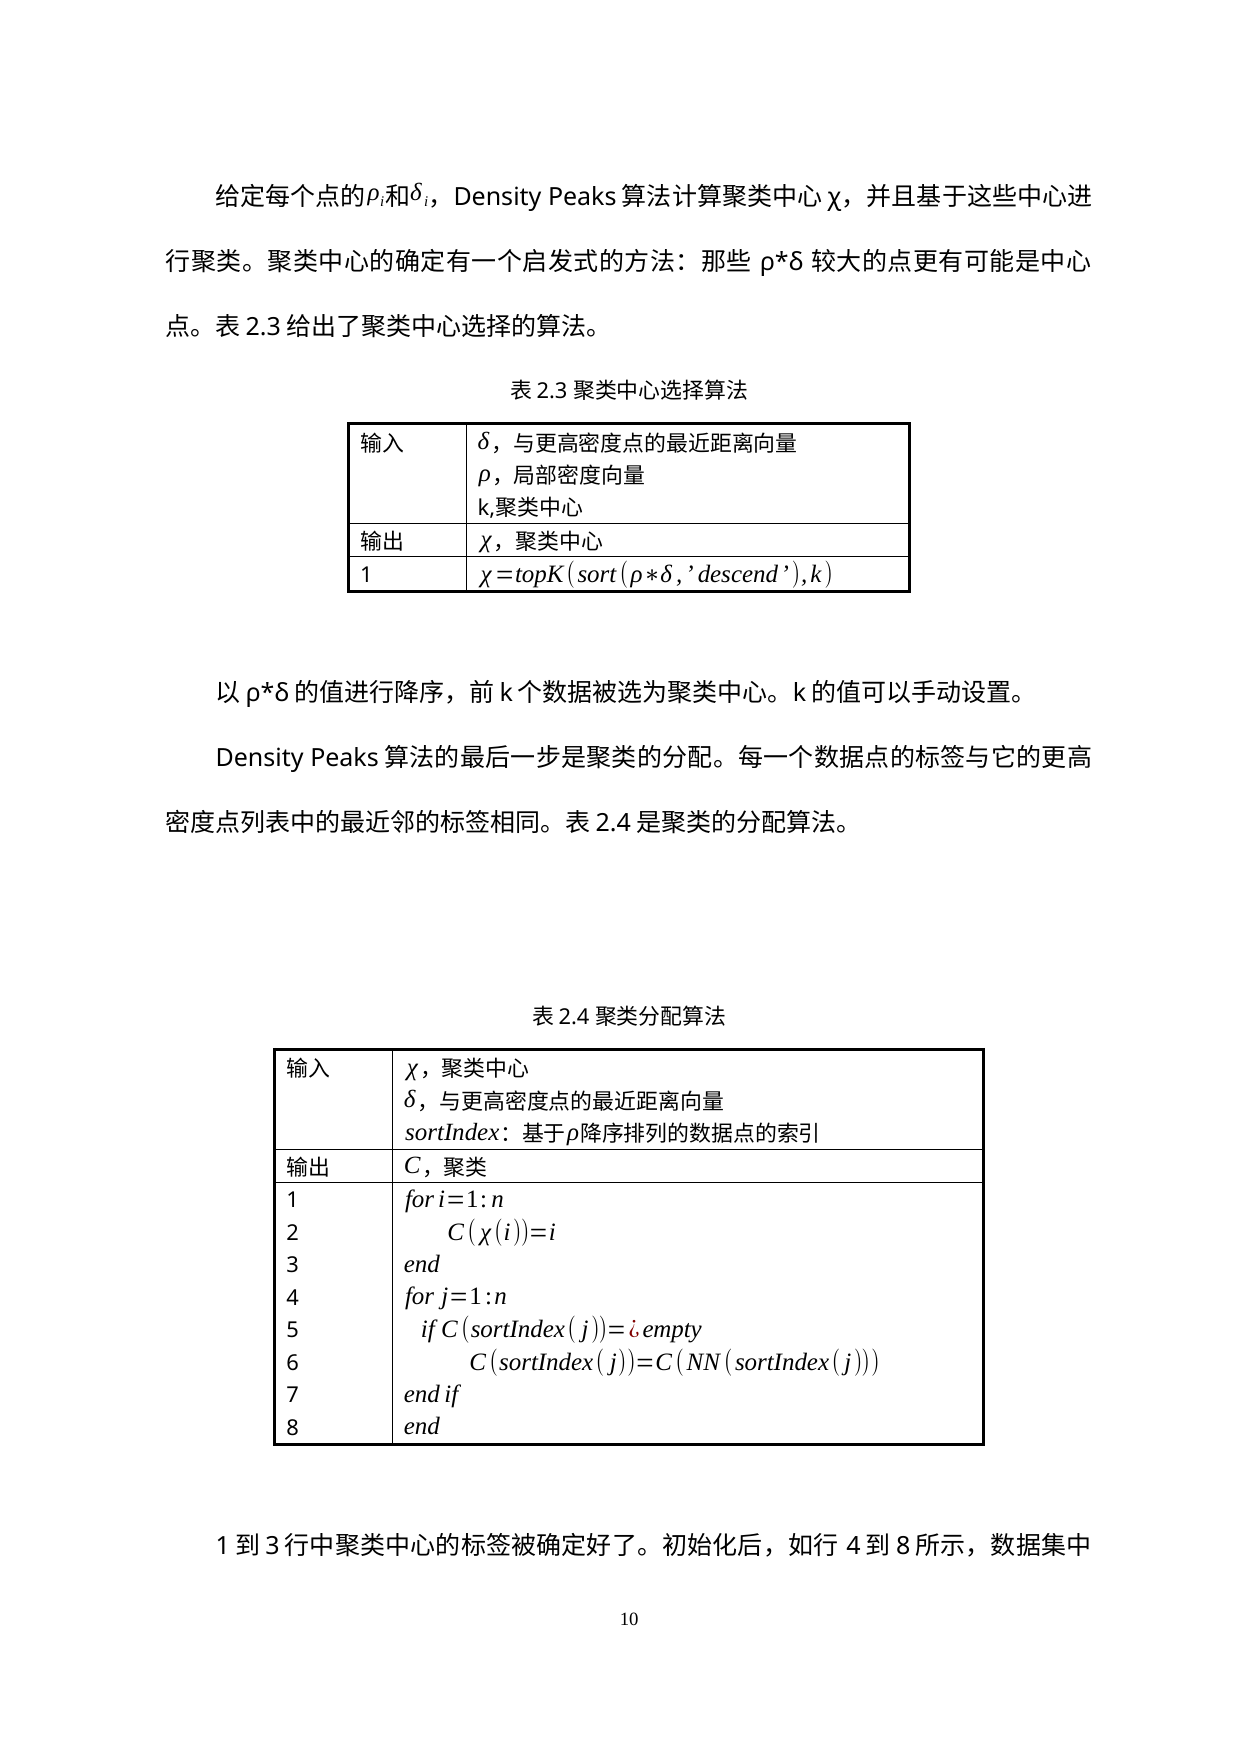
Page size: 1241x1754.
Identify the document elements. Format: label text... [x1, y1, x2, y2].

text 表2.4 聚类分配算法 [165, 999, 1092, 1032]
text 以ρ*δ的值进行降序，前k个数据被选为聚类中心。k的值可以手动设置。 [165, 658, 1092, 723]
text Density Peaks算法的最后一步是聚类的分配。每一个数据点的标签与它的更高密度点列表中的最近邻的标签相同。表2.4是聚类的分配算法。 [165, 723, 1092, 853]
table_cell [467, 557, 908, 590]
table_header ，与更高密度点的最近距离向量 ，局部密度向量 k,聚类中心 [467, 425, 908, 523]
text 给定每个点的和，Density Peaks算法计算聚类中心χ，并且基于这些中心进行聚类。聚类中心的确定有一个启发式的方法：那些ρ*δ 较大的点更有可能是中心点。表2.3给出了聚类中心选择的算法。 [165, 162, 1092, 357]
table_cell [393, 1183, 982, 1443]
table_header 输入 [276, 1051, 392, 1148]
table_cell 1 [350, 557, 466, 590]
table_header ，聚类中心 ，与更高密度点的最近距离向量 ：基于降序排列的数据点的索引 [393, 1051, 982, 1148]
text 表2.3 聚类中心选择算法 [165, 373, 1092, 406]
table_cell ，聚类 [393, 1150, 982, 1182]
table_cell 输出 [350, 524, 466, 556]
table_cell 1 2 3 4 5 6 7 8 [276, 1183, 392, 1443]
table_cell 输出 [276, 1150, 392, 1182]
table_cell ，聚类中心 [467, 524, 908, 556]
table_header 输入 [350, 425, 466, 523]
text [165, 1511, 1092, 1576]
